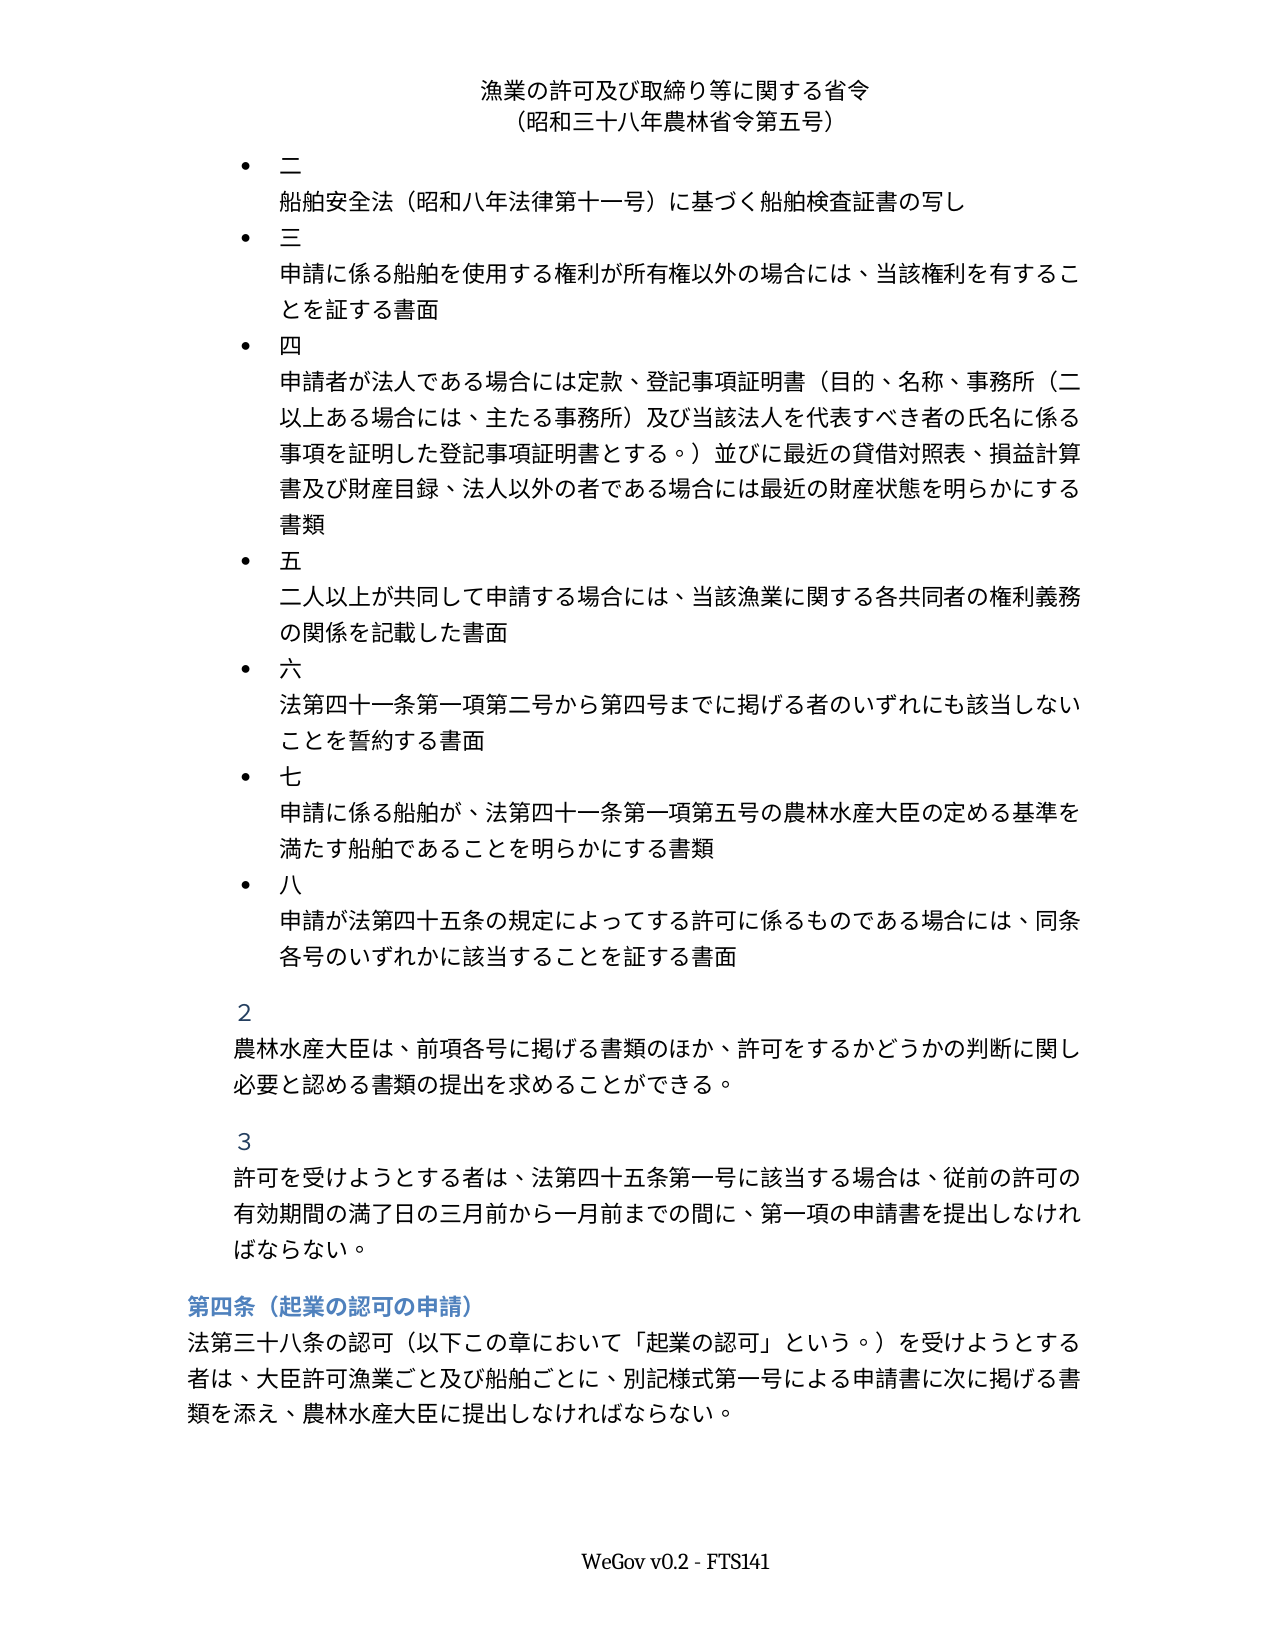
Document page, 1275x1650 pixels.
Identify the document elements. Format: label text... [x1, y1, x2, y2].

list 五 二人以上が共同して申請する場合には、当該漁業に関する各共同者の権利義務の関係を記載した書面 [242, 545, 1087, 648]
subtitle ２ [233, 997, 1087, 1029]
subtitle 第四条（起業の認可の申請） [187, 1291, 1087, 1322]
list 三 申請に係る船舶を使用する権利が所有権以外の場合には、当該権利を有することを証する書面 [242, 222, 1087, 325]
text 許可を受けようとする者は、法第四十五条第一号に該当する場合は、従前の許可の有効期間の満了日の三月前から一月前までの間に、第一項の申請書を提出しなければならない。 [233, 1162, 1087, 1265]
list 八 申請が法第四十五条の規定によってする許可に係るものである場合には、同条各号のいずれかに該当することを証する書面 [242, 869, 1087, 972]
text 農林水産大臣は、前項各号に掲げる書類のほか、許可をするかどうかの判断に関し必要と認める書類の提出を求めることができる。 [233, 1033, 1087, 1101]
list 六 法第四十一条第一項第二号から第四号までに掲げる者のいずれにも該当しないことを誓約する書面 [242, 653, 1087, 756]
text 法第三十八条の認可（以下この章において「起業の認可」という。）を受けようとする者は、大臣許可漁業ごと及び船舶ごとに、別記様式第一号による申請書に次に掲げる書類を添え、農林水産大臣に提出しなければならない。 [187, 1327, 1087, 1430]
list 四 申請者が法人である場合には定款、登記事項証明書（目的、名称、事務所（二以上ある場合には、主たる事務所）及び当該法人を代表すべき者の氏名に係る事項を証明した登記事項証明書とする。）並びに最近の貸借対照表、損益計算書及び財産目録、法人以外の者である場合には最近の財産状態を明らかにする書類 [242, 330, 1087, 541]
list 七 申請に係る船舶が、法第四十一条第一項第五号の農林水産大臣の定める基準を満たす船舶であることを明らかにする書類 [242, 761, 1087, 864]
subtitle ３ [233, 1126, 1087, 1157]
list 二 船舶安全法（昭和八年法律第十一号）に基づく船舶検査証書の写し [242, 150, 1087, 217]
